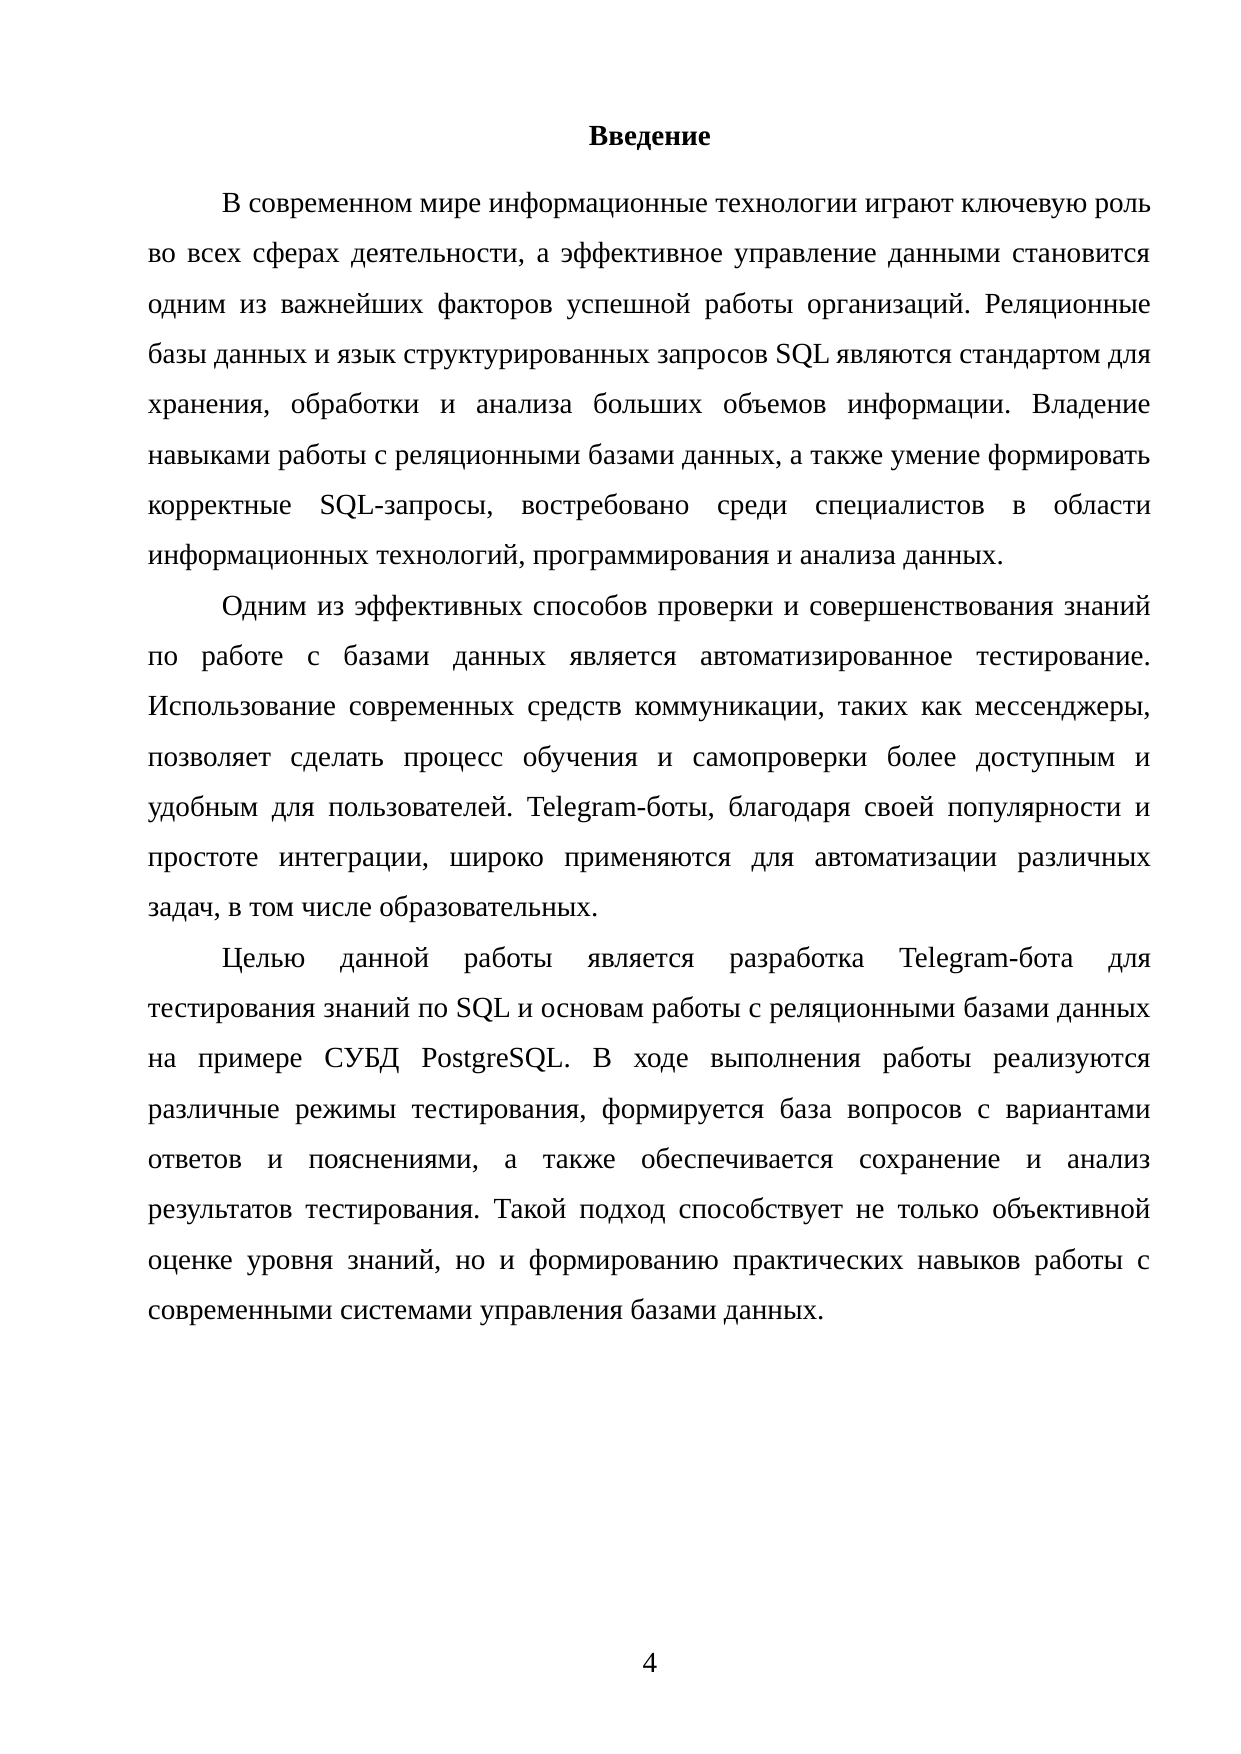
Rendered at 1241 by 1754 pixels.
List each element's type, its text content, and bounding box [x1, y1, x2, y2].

text Целью данной работы является разработка Telegram-бота для тестирования знаний по SQL и основам работы с реляционными базами данных на примере СУБД PostgreSQL. В ходе выполнения работы реализуются различные режимы тестирования, формируется база вопросов с вариантами ответов и пояснениями, а также обеспечивается сохранение и анализ результатов тестирования. Такой подход способствует не только объективной оценке уровня знаний, но и формированию практических навыков работы с современными системами управления базами данных. [148, 940, 1152, 1326]
text Введение [148, 118, 1152, 152]
text Одним из эффективных способов проверки и совершенствования знаний по работе с базами данных является автоматизированное тестирование. Использование современных средств коммуникации, таких как мессенджеры, позволяет сделать процесс обучения и самопроверки более доступным и удобным для пользователей. Telegram-боты, благодаря своей популярности и простоте интеграции, широко применяются для автоматизации различных задач, в том числе образовательных. [148, 588, 1152, 923]
text В современном мире информационные технологии играют ключевую роль во всех сферах деятельности, а эффективное управление данными становится одним из важнейших факторов успешной работы организаций. Реляционные базы данных и язык структурированных запросов SQL являются стандартом для хранения, обработки и анализа больших объемов информации. Владение навыками работы с реляционными базами данных, а также умение формировать корректные SQL-запросы, востребовано среди специалистов в области информационных технологий, программирования и анализа данных. [148, 185, 1152, 571]
